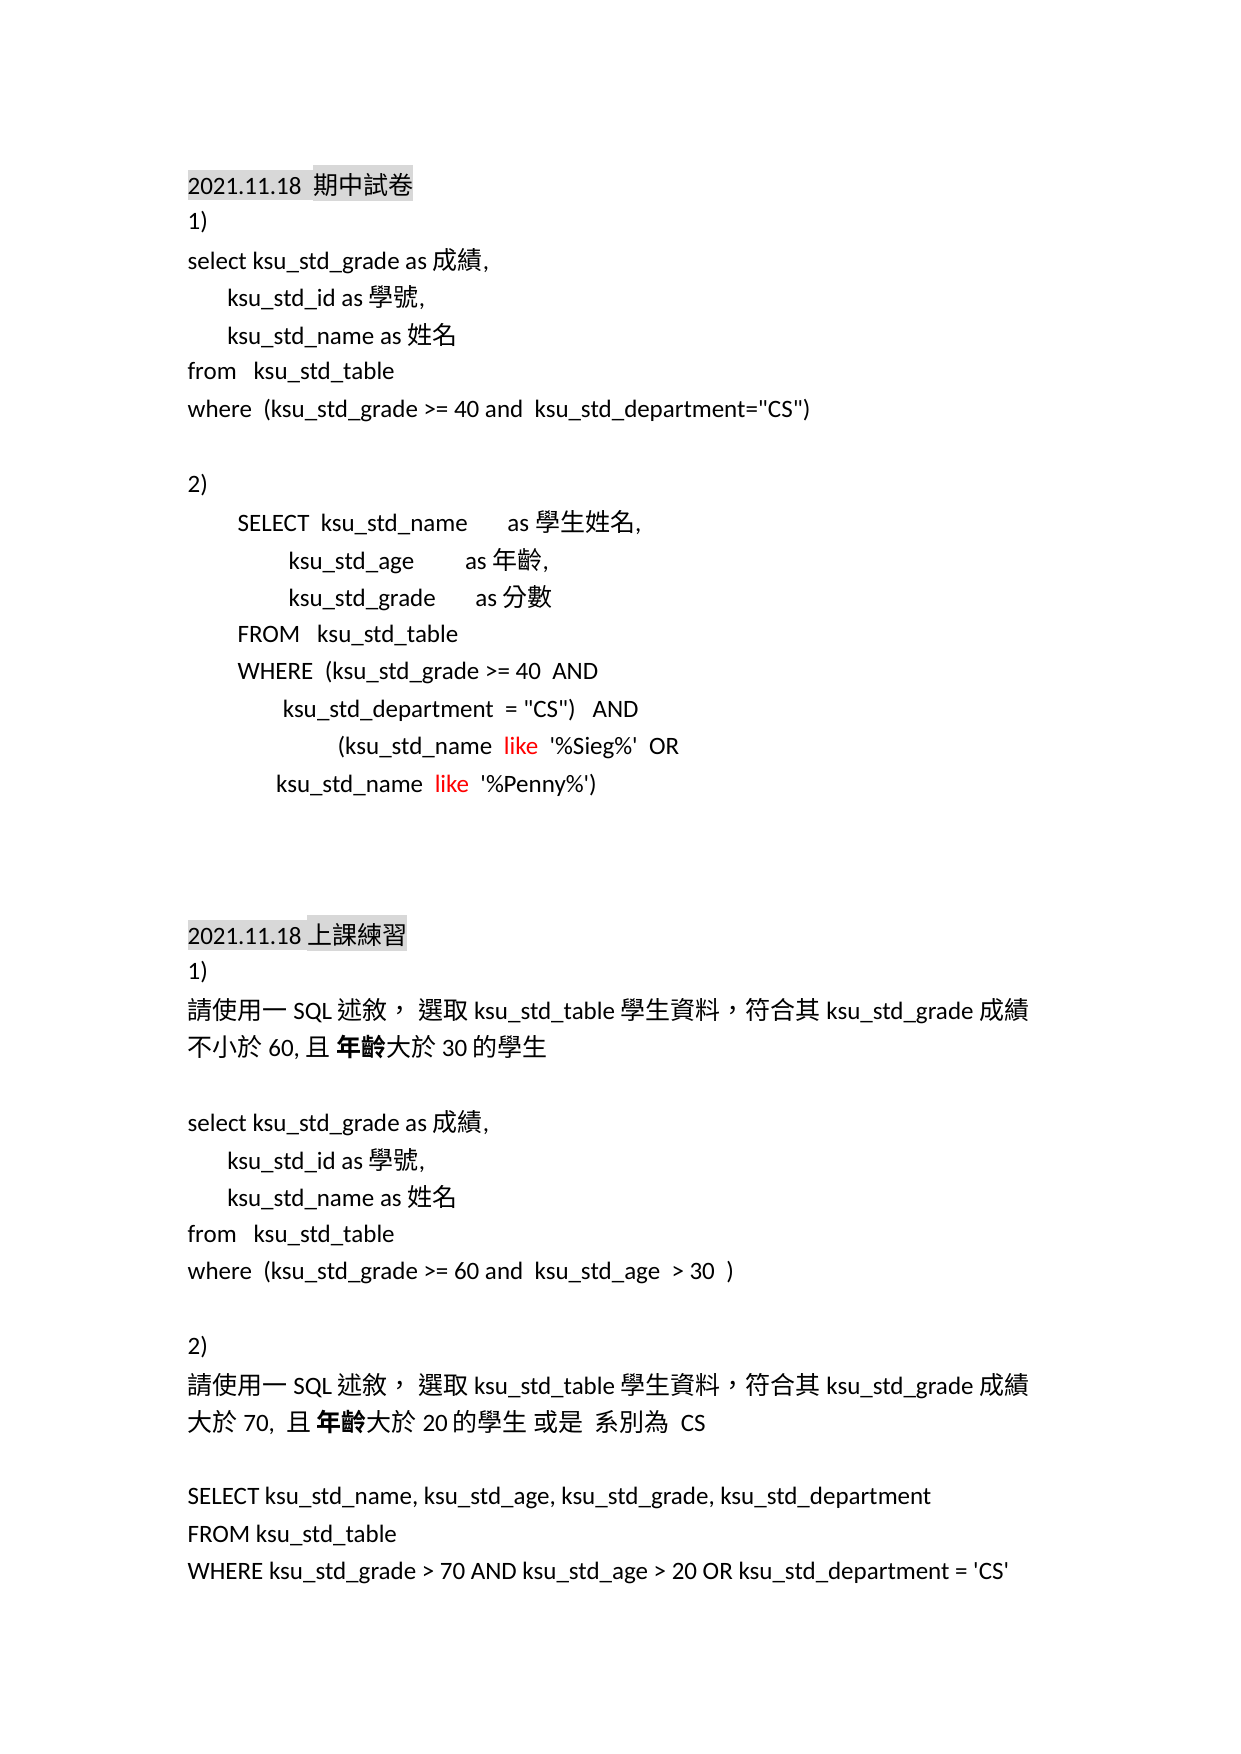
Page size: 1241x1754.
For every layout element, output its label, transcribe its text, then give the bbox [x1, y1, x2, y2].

text 2) [187, 464, 1053, 502]
text from ksu_std_table [187, 1214, 1053, 1252]
text 請使用一 SQL 述敘， 選取 ksu_std_table 學生資料，符合其 ksu_std_grade 成績大於 70, 且 年齡大於 20的學生 或是 系別為 CS [187, 1364, 1053, 1439]
text 1) [187, 202, 1053, 239]
text where (ksu_std_grade >= 60 and ksu_std_age > 30 ) [187, 1252, 1053, 1289]
list ksu_std_name like '%Penny%') [225, 764, 1053, 802]
list FROM ksu_std_table [237, 614, 1053, 652]
text FROM ksu_std_table [187, 1514, 1053, 1552]
text 2) [187, 1327, 1053, 1364]
text ksu_std_name as 姓名 [187, 1177, 1053, 1214]
text ksu_std_id as 學號, [187, 1139, 1053, 1177]
text select ksu_std_grade as 成績, [187, 239, 1053, 277]
text 請使用一 SQL 述敘， 選取 ksu_std_table 學生資料，符合其 ksu_std_grade 成績不小於 60, 且 年齡大於 30的學生 [187, 989, 1053, 1064]
text 2021.11.18 期中試卷 [187, 164, 1053, 202]
text select ksu_std_grade as 成績, [187, 1102, 1053, 1139]
list ksu_std_grade as 分數 [237, 577, 1053, 614]
text SELECT ksu_std_name, ksu_std_age, ksu_std_grade, ksu_std_department [187, 1477, 1053, 1514]
text WHERE ksu_std_grade > 70 AND ksu_std_age > 20 OR ksu_std_department = 'CS' [187, 1552, 1053, 1589]
list ksu_std_age as 年齡, [237, 539, 1053, 577]
list (ksu_std_name like '%Sieg%' OR [237, 727, 1053, 764]
text where (ksu_std_grade >= 40 and ksu_std_department="CS") [187, 389, 1053, 427]
list SELECT ksu_std_name as 學生姓名, [237, 502, 1053, 539]
text 2021.11.18 上課練習 [187, 914, 1053, 952]
list WHERE (ksu_std_grade >= 40 AND [237, 652, 1053, 689]
list ksu_std_department = "CS") AND [237, 689, 1053, 727]
text 1) [187, 952, 1053, 989]
text from ksu_std_table [187, 352, 1053, 389]
text ksu_std_name as 姓名 [187, 314, 1053, 352]
text ksu_std_id as 學號, [187, 277, 1053, 314]
